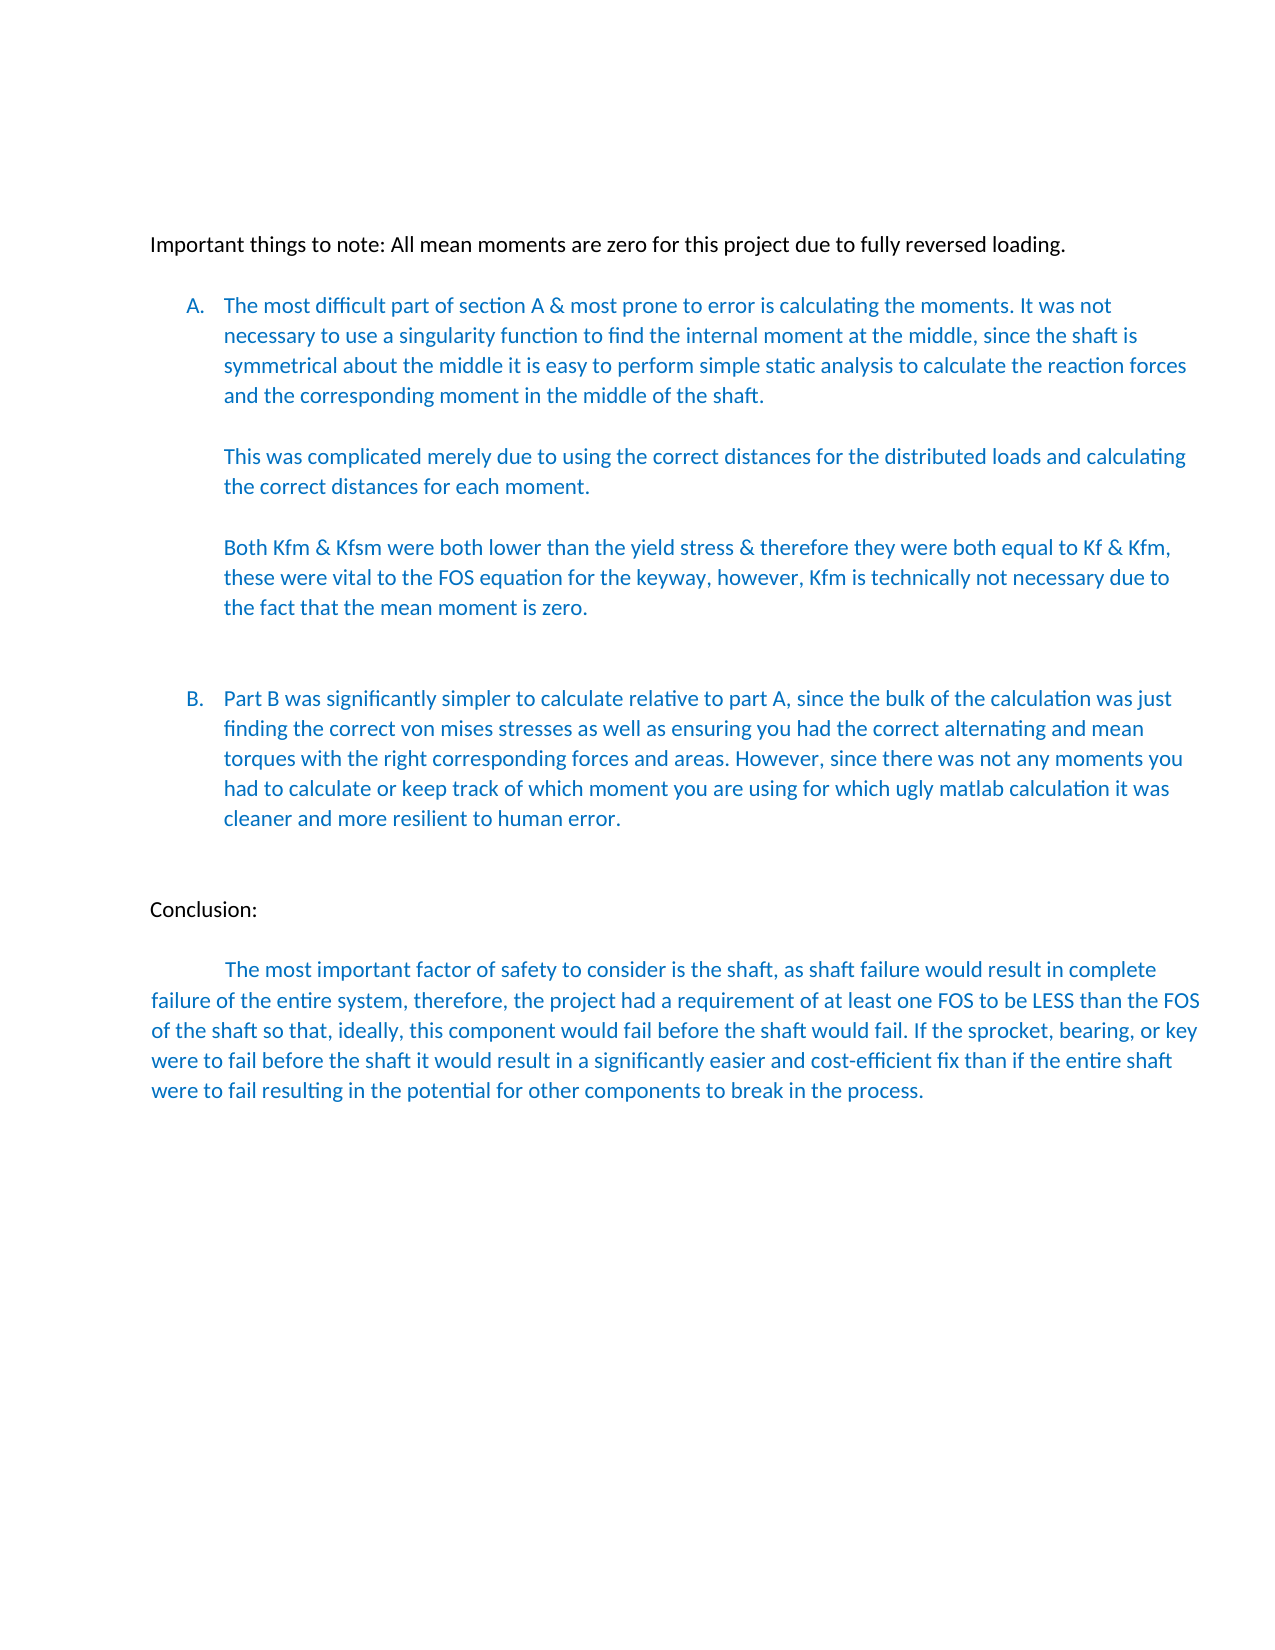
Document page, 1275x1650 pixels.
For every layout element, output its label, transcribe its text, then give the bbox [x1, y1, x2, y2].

text Important things to note: All mean moments are zero for this project due to fully reversed loading. [150, 231, 1205, 258]
list Part B was significantly simpler to calculate relative to part A, since the bulk of the calculation was just finding the correct von mises stresses as well as ensuring you had the correct alternating and mean torques with the right corresponding forces and areas. However, since there was not any moments you had to calculate or keep track of which moment you are using for which ugly matlab calculation it was cleaner and more resilient to human error. [186, 684, 1205, 832]
list The most difficult part of section A & most prone to error is calculating the moments. It was not necessary to use a singularity function to find the internal moment at the middle, since the shaft is symmetrical about the middle it is easy to perform simple static analysis to calculate the reaction forces and the corresponding moment in the middle of the shaft. [186, 291, 1205, 409]
list Both Kfm & Kfsm were both lower than the yield stress & therefore they were both equal to Kf & Kfm, these were vital to the FOS equation for the keyway, however, Kfm is technically not necessary due to the fact that the mean moment is zero. [223, 533, 1205, 621]
text Conclusion: [150, 895, 1205, 923]
text The most important factor of safety to consider is the shaft, as shaft failure would result in complete failure of the entire system, therefore, the project had a requirement of at least one FOS to be LESS than the FOS of the shaft so that, ideally, this component would fail before the shaft would fail. If the sprocket, bearing, or key were to fail before the shaft it would result in a significantly easier and cost-efficient fix than if the entire shaft were to fail resulting in the potential for other components to break in the process. [150, 956, 1205, 1104]
list This was complicated merely due to using the correct distances for the distributed loads and calculating the correct distances for each moment. [223, 442, 1205, 500]
